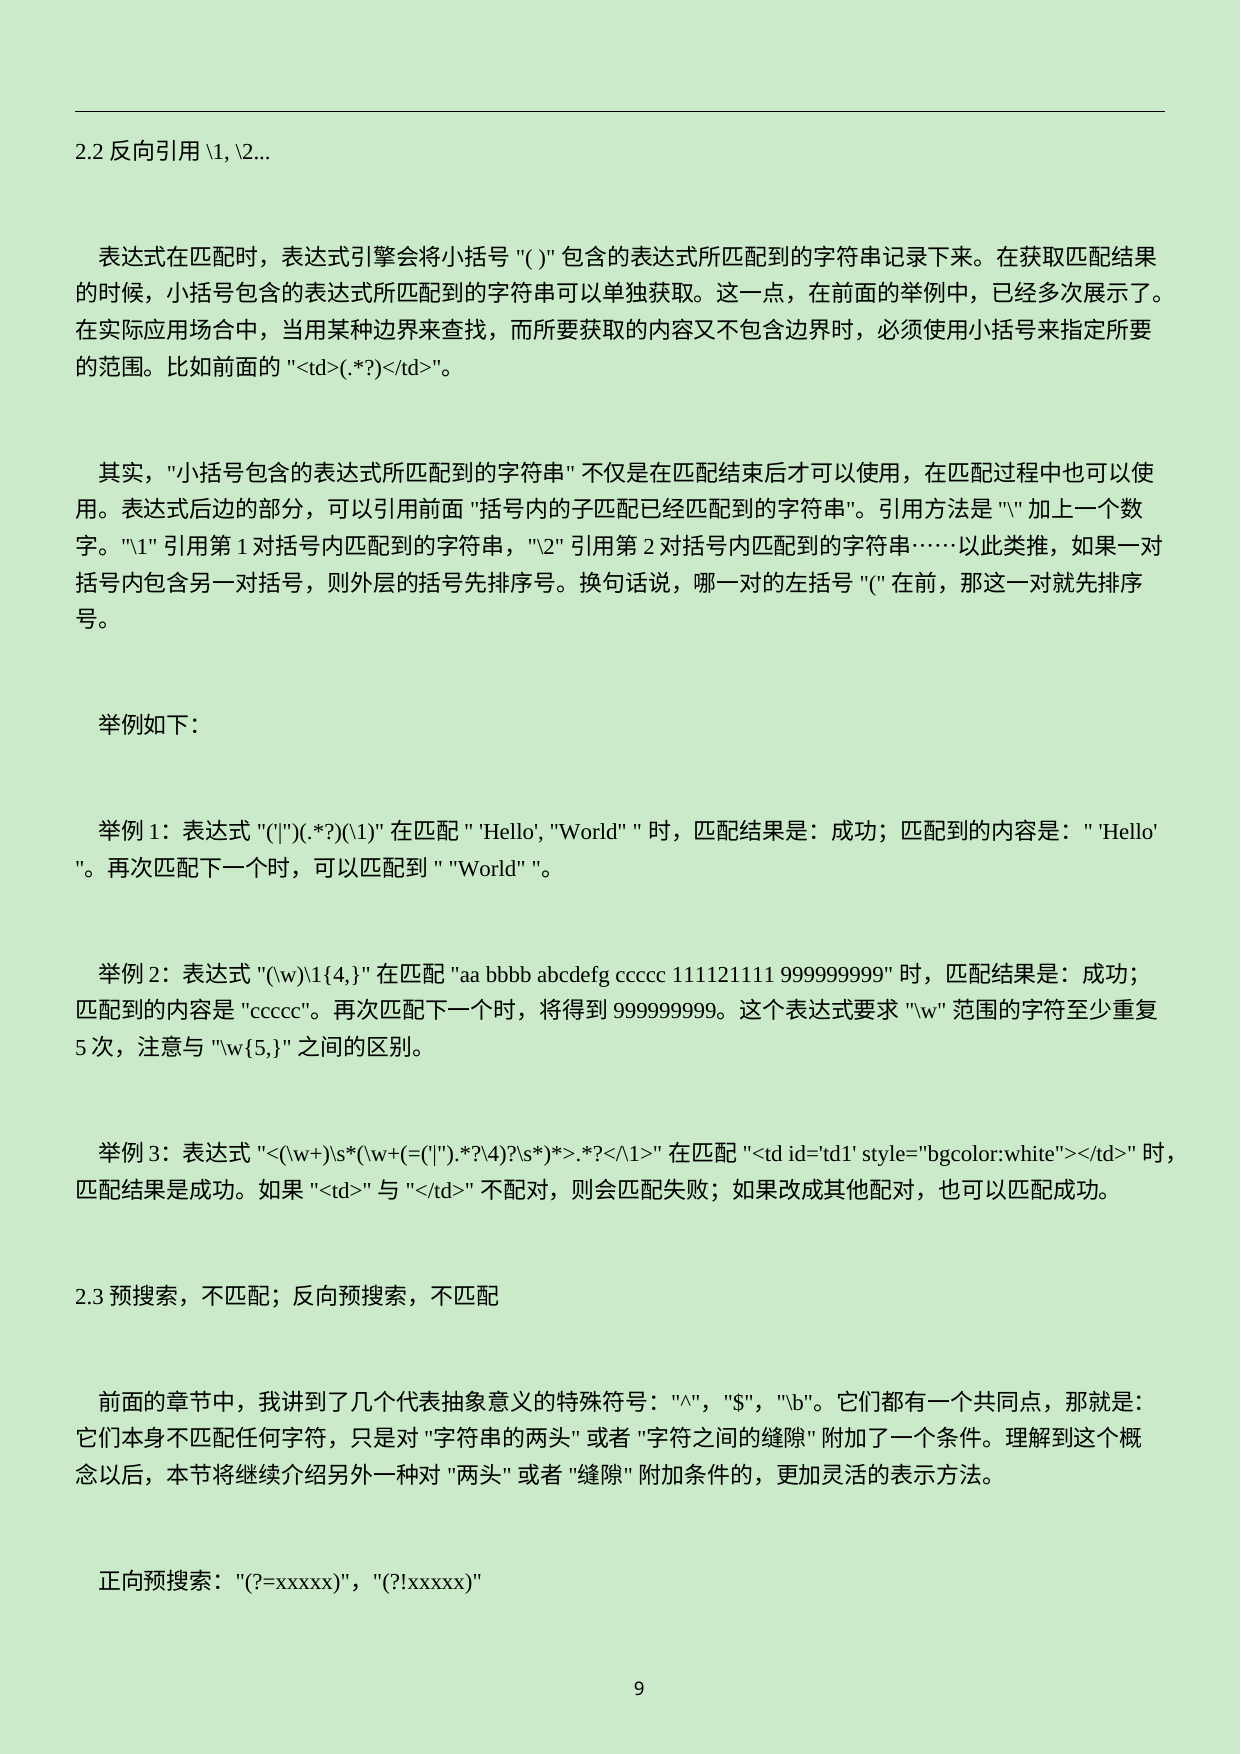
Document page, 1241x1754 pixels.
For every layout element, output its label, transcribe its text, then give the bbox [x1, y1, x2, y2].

text 2.2 反向引用 \1, \2... [75, 132, 1165, 166]
text 举例1：表达式 "('|")(.*?)(\1)" 在匹配 " 'Hello', "World" " 时，匹配结果是：成功；匹配到的内容是：" 'Hello' "。再次匹配下一个时，可以匹配到 " "World" "。 [75, 813, 1165, 883]
text 2.3 预搜索，不匹配；反向预搜索，不匹配 [75, 1277, 1165, 1311]
text 举例2：表达式 "(\w)\1{4,}" 在匹配 "aa bbbb abcdefg ccccc 111121111 999999999" 时，匹配结果是：成功；匹配到的内容是 "ccccc"。再次匹配下一个时，将得到 999999999。这个表达式要求 "\w" 范围的字符至少重复5次，注意与 "\w{5,}" 之间的区别。 [75, 955, 1165, 1063]
text 举例3：表达式 "<(\w+)\s*(\w+(=('|").*?\4)?\s*)*>.*?</\1>" 在匹配 "<td id='td1' style="bgcolor:white"></td>" 时，匹配结果是成功。如果 "<td>" 与 "</td>" 不配对，则会匹配失败；如果改成其他配对，也可以匹配成功。 [75, 1135, 1165, 1205]
text 前面的章节中，我讲到了几个代表抽象意义的特殊符号："^"，"$"，"\b"。它们都有一个共同点，那就是：它们本身不匹配任何字符，只是对 "字符串的两头" 或者 "字符之间的缝隙" 附加了一个条件。理解到这个概念以后，本节将继续介绍另外一种对 "两头" 或者 "缝隙" 附加条件的，更加灵活的表示方法。 [75, 1383, 1165, 1491]
text 正向预搜索："(?=xxxxx)"，"(?!xxxxx)" [75, 1562, 1165, 1596]
text 举例如下： [75, 707, 1165, 741]
text 其实，"小括号包含的表达式所匹配到的字符串" 不仅是在匹配结束后才可以使用，在匹配过程中也可以使用。表达式后边的部分，可以引用前面 "括号内的子匹配已经匹配到的字符串"。引用方法是 "\" 加上一个数字。"\1" 引用第1对括号内匹配到的字符串，"\2" 引用第2对括号内匹配到的字符串……以此类推，如果一对括号内包含另一对括号，则外层的括号先排序号。换句话说，哪一对的左括号 "(" 在前，那这一对就先排序号。 [75, 454, 1165, 635]
text 表达式在匹配时，表达式引擎会将小括号 "( )" 包含的表达式所匹配到的字符串记录下来。在获取匹配结果的时候，小括号包含的表达式所匹配到的字符串可以单独获取。这一点，在前面的举例中，已经多次展示了。在实际应用场合中，当用某种边界来查找，而所要获取的内容又不包含边界时，必须使用小括号来指定所要的范围。比如前面的 "<td>(.*?)</td>"。 [75, 238, 1165, 382]
